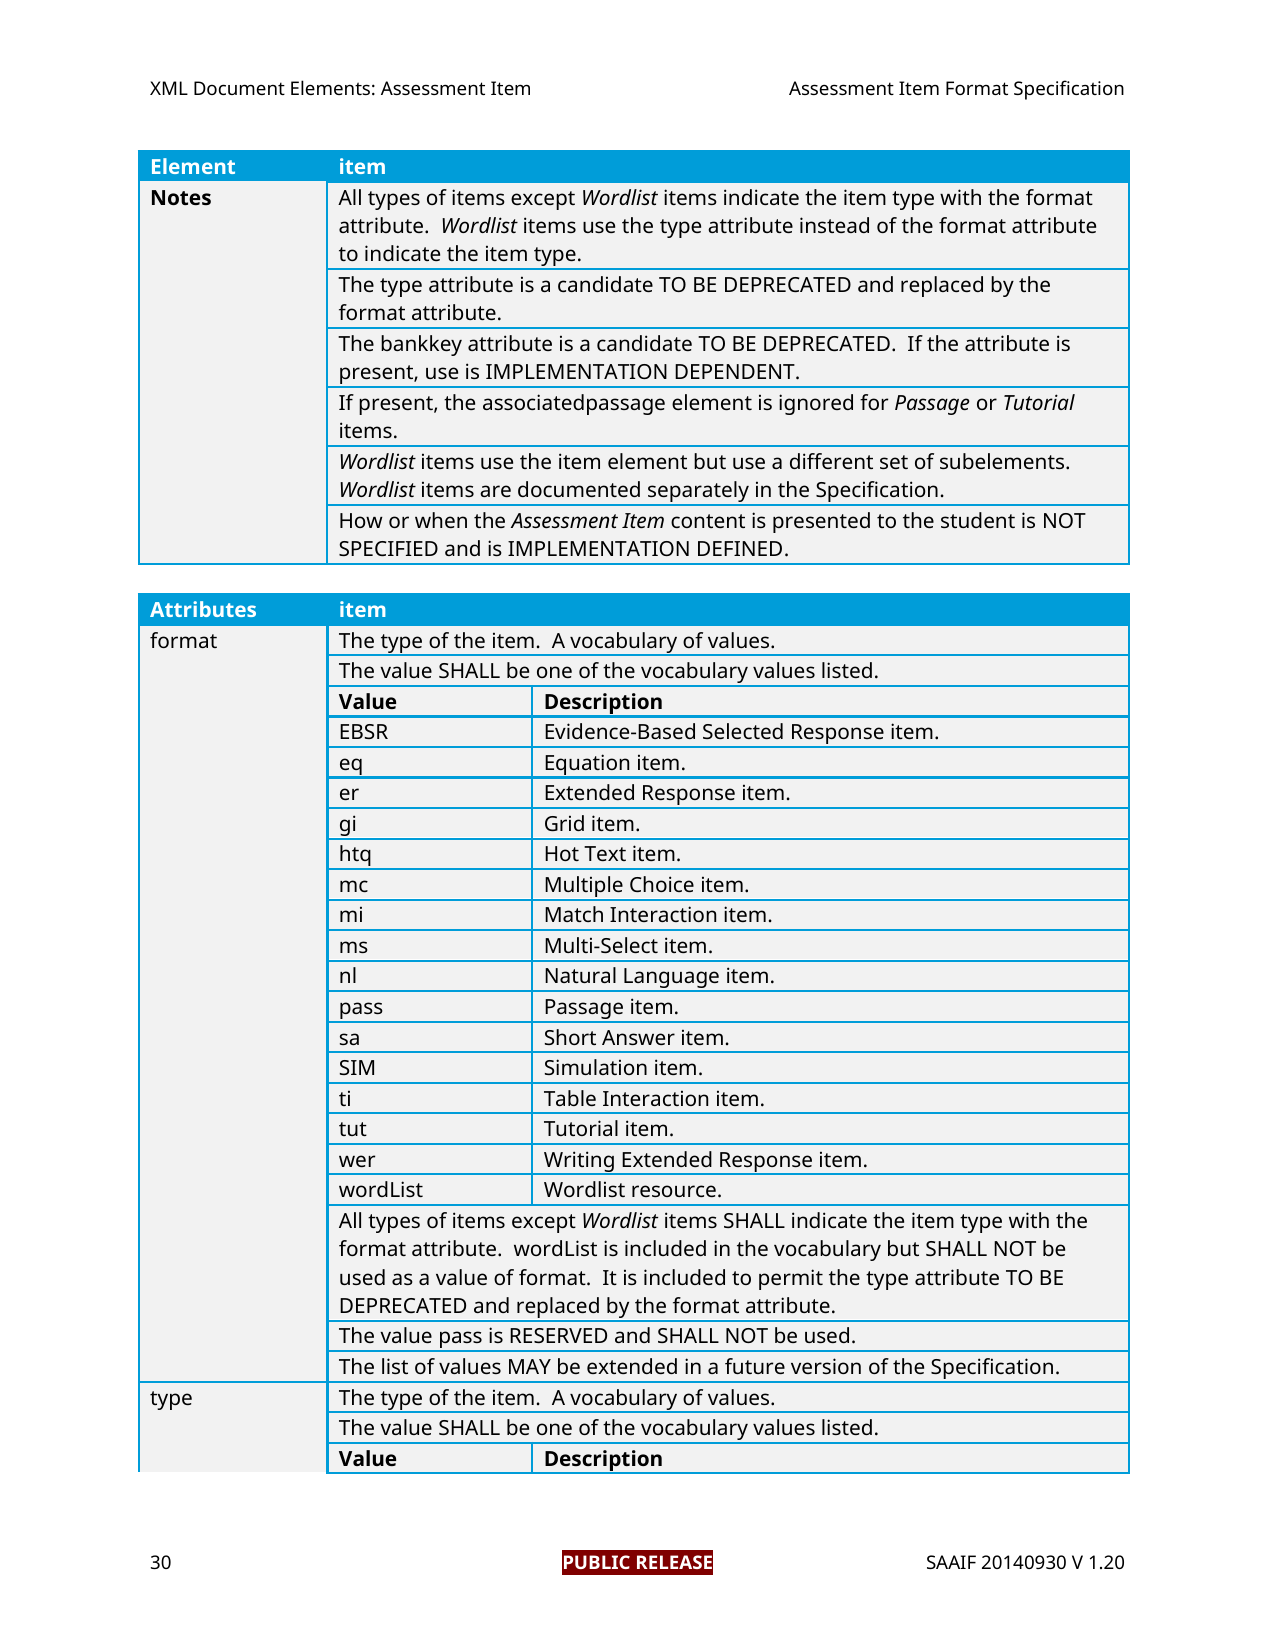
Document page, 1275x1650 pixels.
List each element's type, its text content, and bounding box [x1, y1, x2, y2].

table_cell Description [533, 687, 1128, 715]
table_cell Extended Response item. [533, 779, 1128, 807]
table_cell Short Answer item. [533, 1023, 1128, 1051]
table_header item [328, 152, 1128, 181]
table_cell Multi-Select item. [533, 931, 1128, 959]
table_cell ms [329, 931, 531, 959]
table_cell sa [329, 1023, 531, 1051]
table_cell wordList [329, 1175, 531, 1204]
table_cell Notes [140, 181, 326, 563]
table_cell The value pass is RESERVED and SHALL NOT be used. [329, 1322, 1128, 1350]
table_cell SIM [329, 1053, 531, 1082]
table_cell er [329, 779, 531, 807]
table_cell eq [329, 748, 531, 776]
table_cell Wordlist resource. [533, 1175, 1128, 1204]
table_cell Value [329, 1444, 531, 1472]
table_cell The type attribute is a candidate TO BE DEPRECATED and replaced by the format attribute. [328, 270, 1128, 327]
table_header Element [140, 152, 326, 181]
table_cell Value [329, 687, 531, 715]
table_cell Equation item. [533, 748, 1128, 776]
table_header item [329, 595, 1128, 624]
table_cell pass [329, 992, 531, 1021]
table_cell htq [329, 840, 531, 868]
table_cell gi [329, 809, 531, 837]
table_header Attributes [140, 595, 326, 624]
table_cell mi [329, 901, 531, 929]
table_cell Natural Language item. [533, 962, 1128, 990]
table_cell Tutorial item. [533, 1114, 1128, 1143]
table_cell Evidence-Based Selected Response item. [533, 718, 1128, 746]
table_cell Description [533, 1444, 1128, 1472]
table_cell mc [329, 870, 531, 898]
table_cell How or when the Assessment Item content is presented to the student is NOT SPECIFIED and is IMPLEMENTATION DEFINED. [328, 506, 1128, 563]
table_cell The list of values MAY be extended in a future version of the Specification. [329, 1352, 1128, 1381]
table_cell Multiple Choice item. [533, 870, 1128, 898]
table_cell The bankkey attribute is a candidate TO BE DEPRECATED. If the attribute is present, use is IMPLEMENTATION DEPENDENT. [328, 329, 1128, 386]
table_cell type [140, 1383, 326, 1472]
table_cell The value SHALL be one of the vocabulary values listed. [329, 1413, 1128, 1442]
table_cell Writing Extended Response item. [533, 1145, 1128, 1173]
table_cell Simulation item. [533, 1053, 1128, 1082]
table_cell Wordlist items use the item element but use a different set of subelements. Wordlist items are documented separately in the Specification. [328, 447, 1128, 504]
table_cell Hot Text item. [533, 840, 1128, 868]
table_cell ti [329, 1084, 531, 1112]
table_cell tut [329, 1114, 531, 1143]
table_cell The type of the item. A vocabulary of values. [329, 626, 1128, 654]
table_cell Match Interaction item. [533, 901, 1128, 929]
table_cell Table Interaction item. [533, 1084, 1128, 1112]
table_cell All types of items except Wordlist items SHALL indicate the item type with the format attribute. wordList is included in the vocabulary but SHALL NOT be used as a value of format. It is included to permit the type attribute TO BE DEPRECATED and replaced by the format attribute. [329, 1206, 1128, 1319]
table_cell The value SHALL be one of the vocabulary values listed. [329, 656, 1128, 685]
table_cell Passage item. [533, 992, 1128, 1021]
table_cell If present, the associatedpassage element is ignored for Passage or Tutorial items. [328, 388, 1128, 445]
table_cell Grid item. [533, 809, 1128, 837]
table_cell wer [329, 1145, 531, 1173]
table_cell nl [329, 962, 531, 990]
table_cell EBSR [329, 718, 531, 746]
table_cell The type of the item. A vocabulary of values. [329, 1383, 1128, 1411]
table_cell All types of items except Wordlist items indicate the item type with the format attribute. Wordlist items use the type attribute instead of the format attribute to indicate the item type. [328, 183, 1128, 268]
table_cell format [140, 626, 326, 1381]
